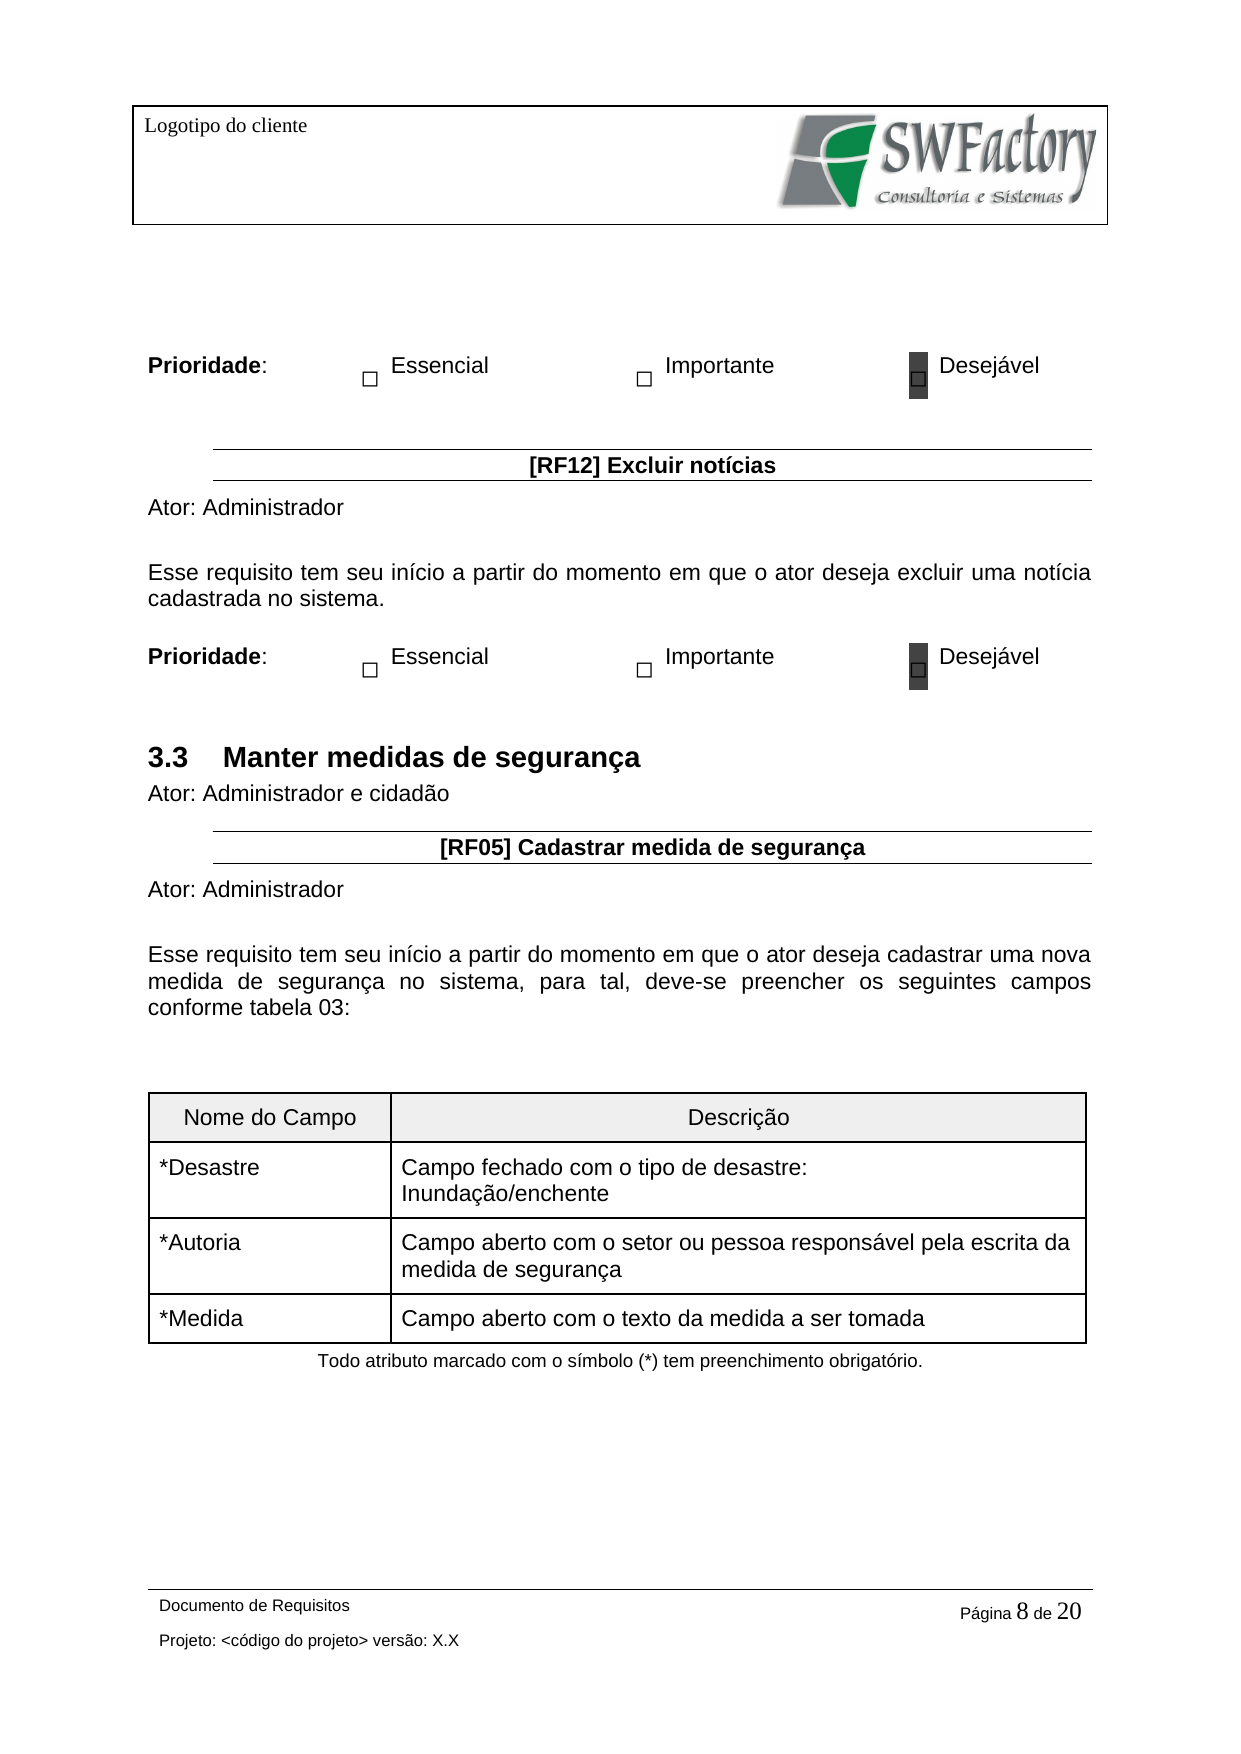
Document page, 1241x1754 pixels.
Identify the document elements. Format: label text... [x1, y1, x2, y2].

text [RF12] Excluir notícias [213, 450, 1092, 480]
table_header Desejável [939, 327, 1096, 424]
table_cell Campo fechado com o tipo de desastre: Inundação/enchente [392, 1143, 1085, 1217]
table_header ◻ [616, 327, 665, 424]
table_header ◻ [342, 618, 391, 715]
table_cell *Autoria [150, 1219, 390, 1292]
table_header Nome do Campo [150, 1094, 390, 1141]
table_cell *Desastre [150, 1143, 390, 1217]
text Ator: Administrador [148, 876, 1092, 902]
table_cell Campo aberto com o setor ou pessoa responsável pela escrita da medida de segurança [392, 1219, 1085, 1292]
text Ator: Administrador e cidadão [148, 780, 1092, 806]
text Esse requisito tem seu início a partir do momento em que o ator deseja excluir uma notícia cadastrada no sistema. [148, 559, 1092, 612]
table_header Prioridade: [136, 618, 342, 715]
table_header Essencial [391, 327, 616, 424]
table_header Prioridade: [136, 327, 342, 424]
picture [775, 113, 1097, 211]
text [RF05] Cadastrar medida de segurança [213, 832, 1092, 863]
text Todo atributo marcado com o símbolo (*) tem preenchimento obrigatório. [148, 1350, 1092, 1372]
table_header ◻ [891, 618, 939, 715]
table_header Importante [665, 327, 891, 424]
table_header Descrição [392, 1094, 1085, 1141]
table_header Essencial [391, 618, 616, 715]
table_header ◻ [616, 618, 665, 715]
text Esse requisito tem seu início a partir do momento em que o ator deseja cadastrar uma nova medida de segurança no sistema, para tal, deve-se preencher os seguintes campos conforme tabela 03: [148, 941, 1092, 1020]
list Manter medidas de segurança [148, 740, 1092, 773]
table_cell *Medida [150, 1295, 390, 1342]
table_header ◻ [891, 327, 939, 424]
table_header Desejável [939, 618, 1096, 715]
table_header Importante [665, 618, 891, 715]
text Ator: Administrador [148, 494, 1092, 520]
table_cell Campo aberto com o texto da medida a ser tomada [392, 1295, 1085, 1342]
table_header ◻ [342, 327, 391, 424]
